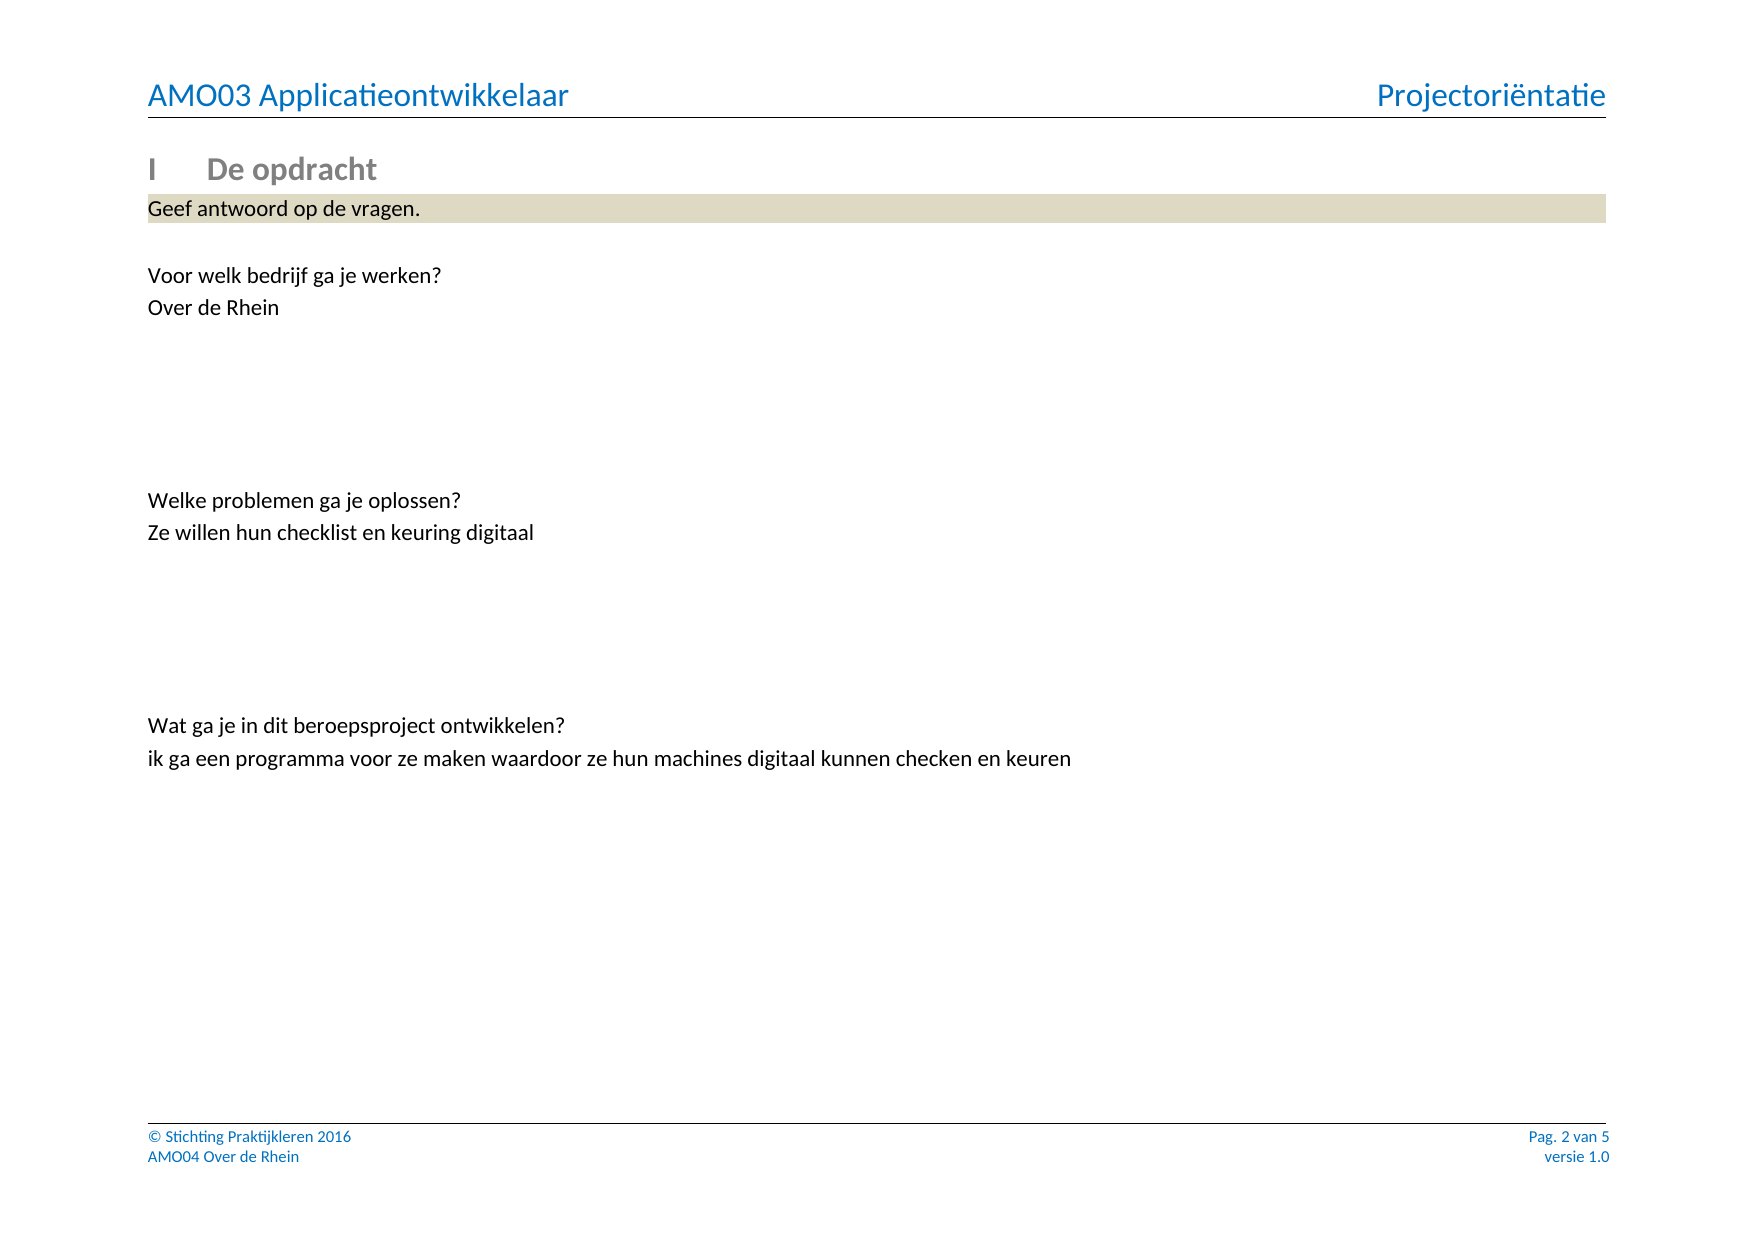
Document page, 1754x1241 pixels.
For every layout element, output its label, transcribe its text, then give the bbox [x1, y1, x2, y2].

text Ze willen hun checklist en keuring digitaal [148, 518, 1606, 547]
text Wat ga je in dit beroepsproject ontwikkelen? [148, 712, 1606, 740]
text ik ga een programma voor ze maken waardoor ze hun machines digitaal kunnen checken en keuren [148, 744, 1606, 772]
list De opdracht [148, 148, 1606, 188]
text Welke problemen ga je oplossen? [148, 486, 1606, 514]
text Geef antwoord op de vragen. [148, 194, 1606, 223]
text Voor welk bedrijf ga je werken? [148, 261, 1606, 289]
text Over de Rhein [148, 293, 1606, 321]
